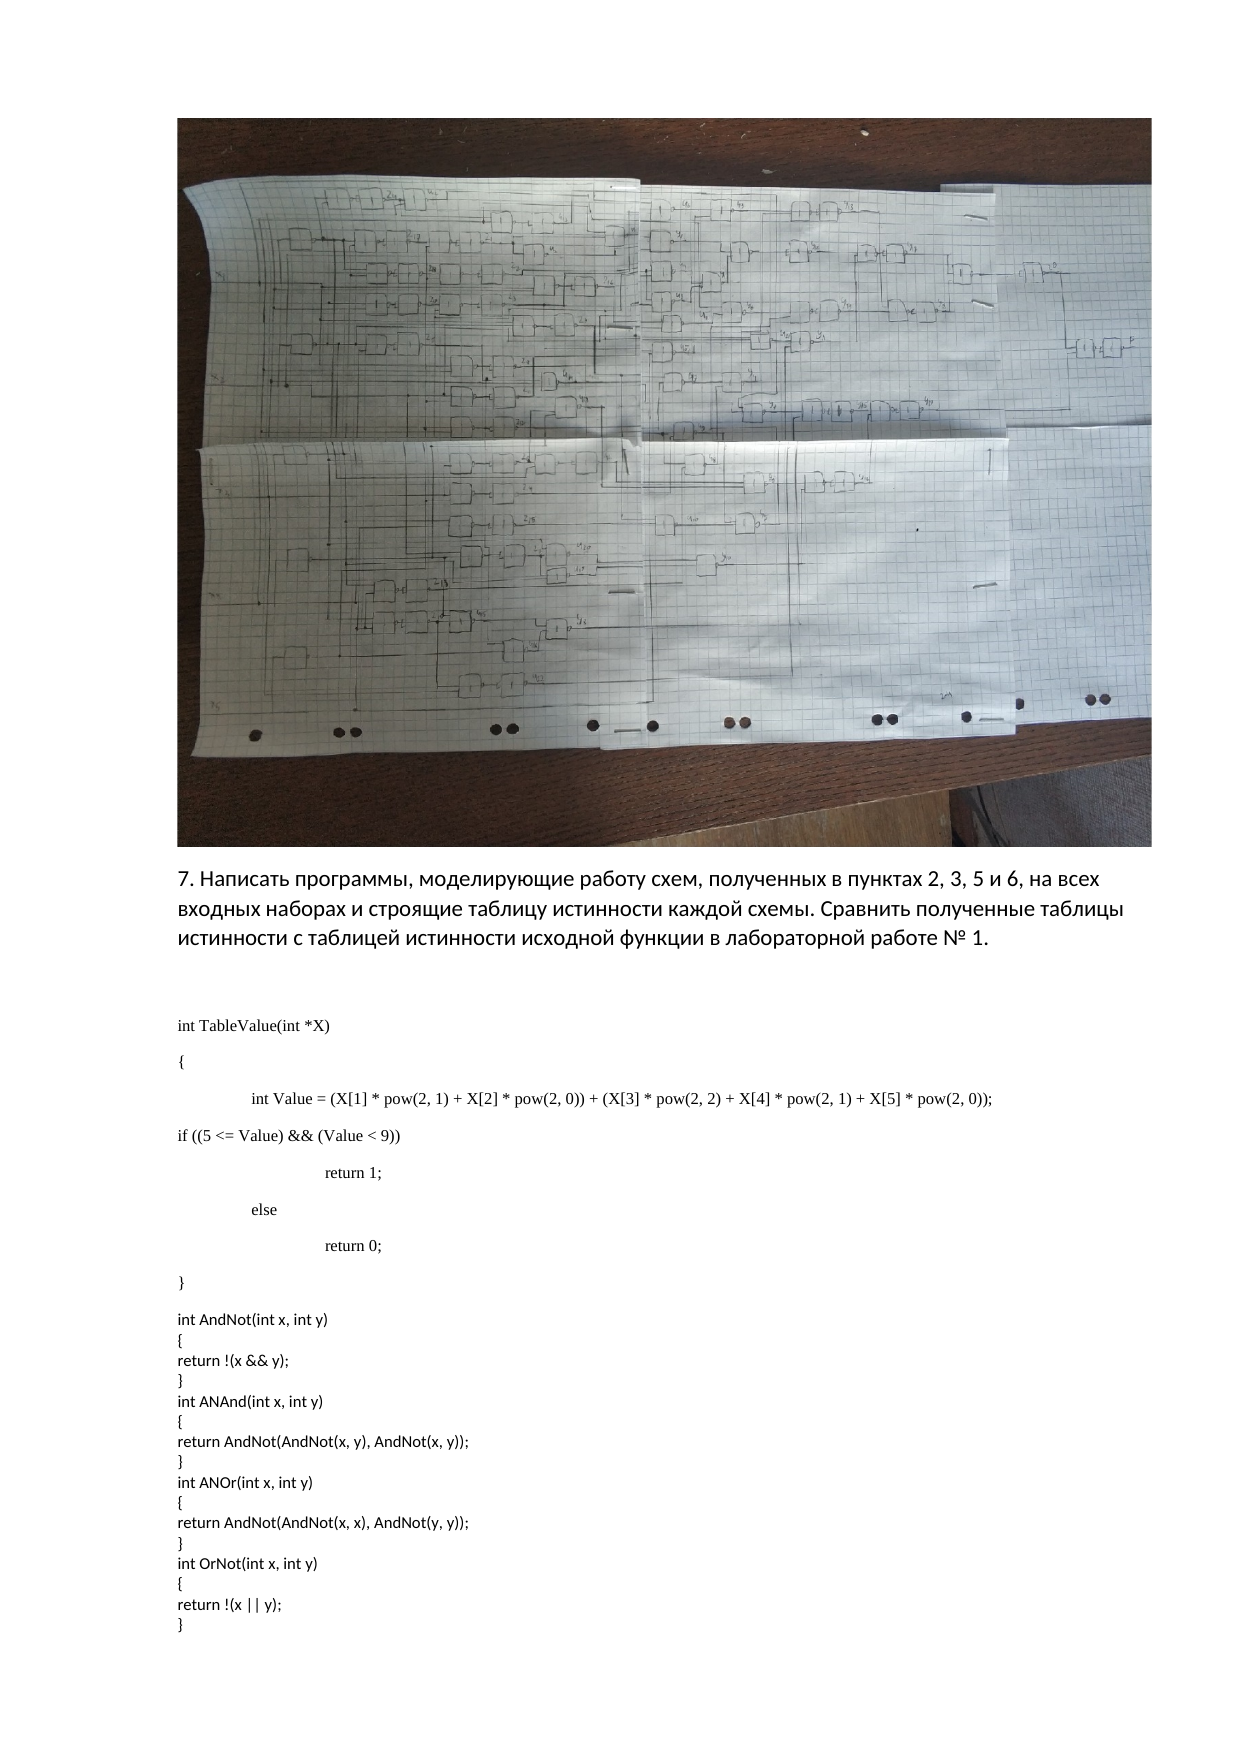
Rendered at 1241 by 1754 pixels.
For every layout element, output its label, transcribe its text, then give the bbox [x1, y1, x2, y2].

text return AndNot(AndNot(x, y), AndNot(x, y)); [177, 1431, 1152, 1452]
text return !(x || y); [177, 1594, 1152, 1614]
text int AndNot(int x, int y) [177, 1309, 1152, 1330]
text } [177, 1452, 1152, 1472]
text { [177, 1330, 1152, 1350]
text } [177, 1371, 1152, 1391]
text 7. Написать программы, моделирующие работу схем, полученных в пунктах 2, 3, 5 и 6, на всех входных наборах и строящие таблицу истинности каждой схемы. Сравнить полученные таблицы истинности с таблицей истинности исходной функции в лабораторной работе № 1. [177, 864, 1152, 951]
text else [177, 1199, 1152, 1218]
text { [177, 1411, 1152, 1431]
text return AndNot(AndNot(x, x), AndNot(y, y)); [177, 1513, 1152, 1533]
text int Value = (X[1] * pow(2, 1) + X[2] * pow(2, 0)) + (X[3] * pow(2, 2) + X[4] * pow(2, 1) + X[5] * pow(2, 0)); [177, 1089, 1152, 1108]
text return !(x && y); [177, 1350, 1152, 1371]
text } [177, 1273, 1152, 1292]
text } [177, 1533, 1152, 1553]
picture [177, 118, 1152, 847]
text int TableValue(int *X) [177, 1015, 1152, 1034]
text int ANOr(int x, int y) [177, 1472, 1152, 1492]
text return 1; [177, 1162, 1152, 1182]
text int OrNot(int x, int y) [177, 1553, 1152, 1574]
text { [177, 1492, 1152, 1513]
text int ANAnd(int x, int y) [177, 1391, 1152, 1411]
text if ((5 <= Value) && (Value < 9)) [177, 1126, 1152, 1145]
text } [177, 1614, 1152, 1634]
text { [177, 1574, 1152, 1594]
text { [177, 1052, 1152, 1071]
text return 0; [177, 1236, 1152, 1255]
